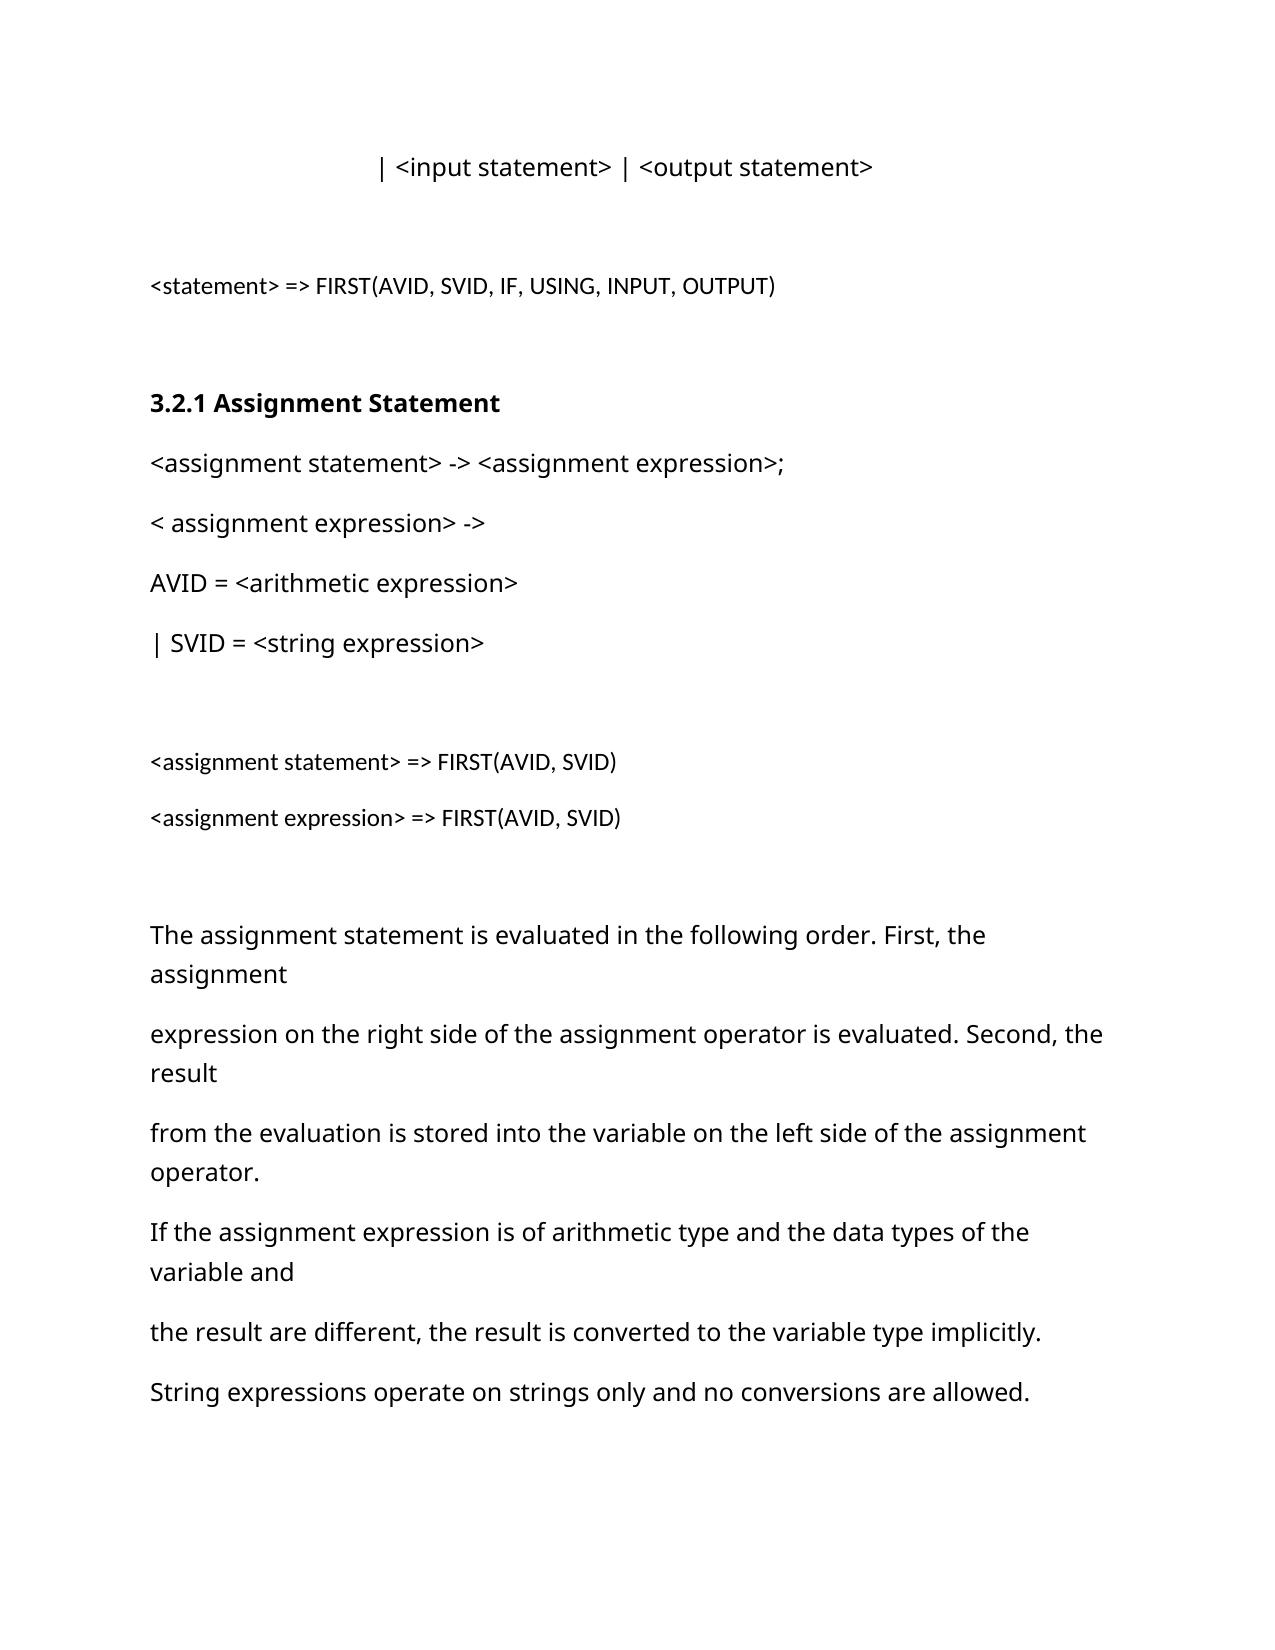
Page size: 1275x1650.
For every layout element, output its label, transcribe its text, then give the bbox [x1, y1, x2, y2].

text expression on the right side of the assignment operator is evaluated. Second, the result [150, 1017, 1125, 1090]
text | SVID = <string expression> [150, 626, 1125, 660]
text The assignment statement is evaluated in the following order. First, the assignment [150, 917, 1125, 991]
text <assignment statement> => FIRST(AVID, SVID) [150, 746, 1125, 776]
text <assignment expression> => FIRST(AVID, SVID) [150, 802, 1125, 832]
text AVID = <arithmetic expression> [150, 566, 1125, 600]
text | <input statement> | <output statement> [300, 150, 1125, 184]
text If the assignment expression is of arithmetic type and the data types of the variable and [150, 1215, 1125, 1288]
text <assignment statement> -> <assignment expression>; [150, 446, 1125, 480]
text <statement> => FIRST(AVID, SVID, IF, USING, INPUT, OUTPUT) [150, 270, 1125, 301]
text from the evaluation is stored into the variable on the left side of the assignment operator. [150, 1116, 1125, 1189]
text String expressions operate on strings only and no conversions are allowed. [150, 1374, 1125, 1408]
text < assignment expression> -> [150, 506, 1125, 540]
text the result are different, the result is converted to the variable type implicitly. [150, 1314, 1125, 1348]
text 3.2.1 Assignment Statement [150, 386, 1125, 420]
